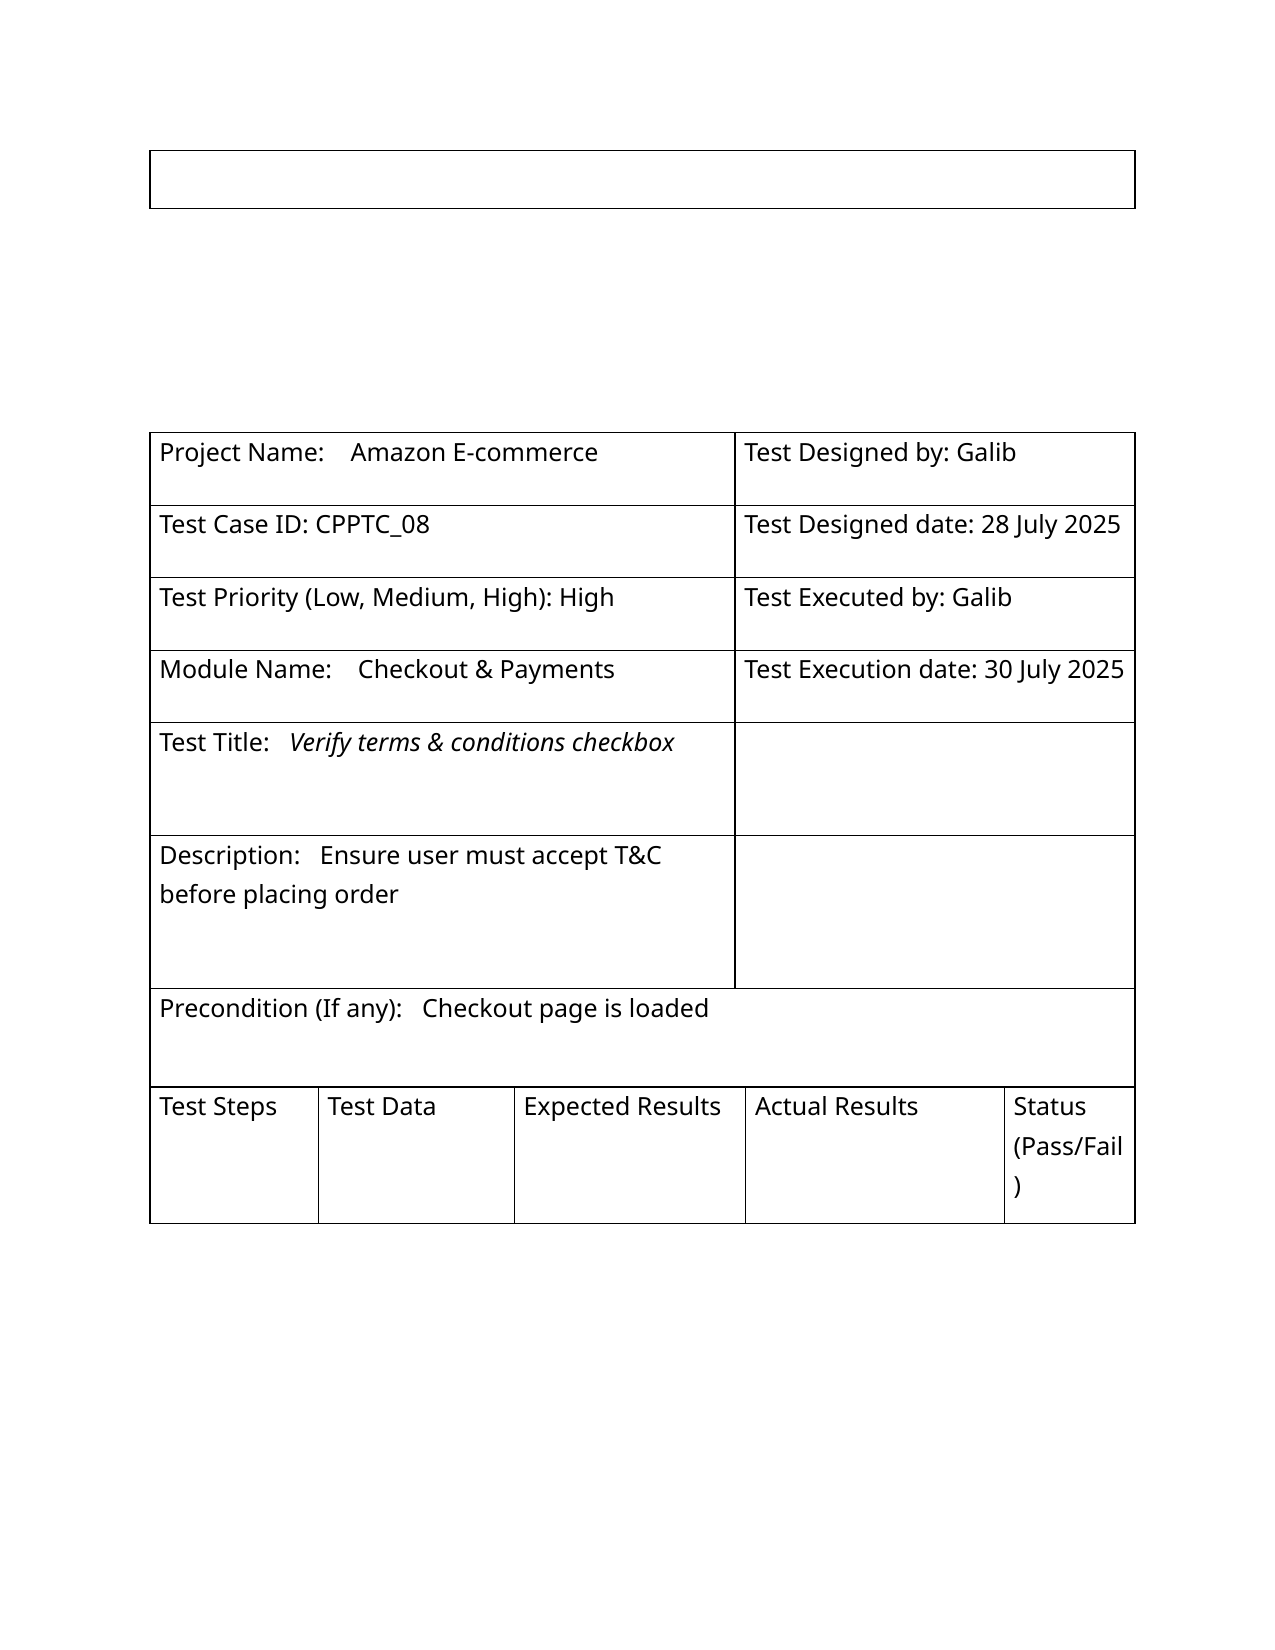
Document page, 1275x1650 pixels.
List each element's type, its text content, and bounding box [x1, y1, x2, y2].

table_header Project Name: Amazon E-commerce [151, 433, 734, 504]
table_cell Test Title: Verify terms & conditions checkbox [151, 723, 734, 835]
table_cell Test Steps [151, 1088, 318, 1222]
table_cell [151, 151, 1134, 208]
table_cell Precondition (If any): Checkout page is loaded [151, 989, 1134, 1086]
table_cell Test Priority (Low, Medium, High): High [151, 578, 734, 649]
table_cell Module Name: Checkout & Payments [151, 651, 734, 722]
table_cell [736, 836, 1134, 988]
table_cell Expected Results [515, 1088, 745, 1222]
table_cell [736, 723, 1134, 835]
table_cell Description: Ensure user must accept T&C before placing order [151, 836, 734, 988]
table_cell Test Executed by: Galib [736, 578, 1134, 649]
table_cell Test Execution date: 30 July 2025 [736, 651, 1134, 722]
table_cell Status (Pass/Fail) [1005, 1088, 1134, 1222]
table_cell Test Case ID: CPPTC_08 [151, 506, 734, 577]
table_cell Test Designed date: 28 July 2025 [736, 506, 1134, 577]
table_header Test Designed by: Galib [736, 433, 1134, 504]
table_cell Actual Results [746, 1088, 1004, 1222]
table_cell Test Data [319, 1088, 514, 1222]
